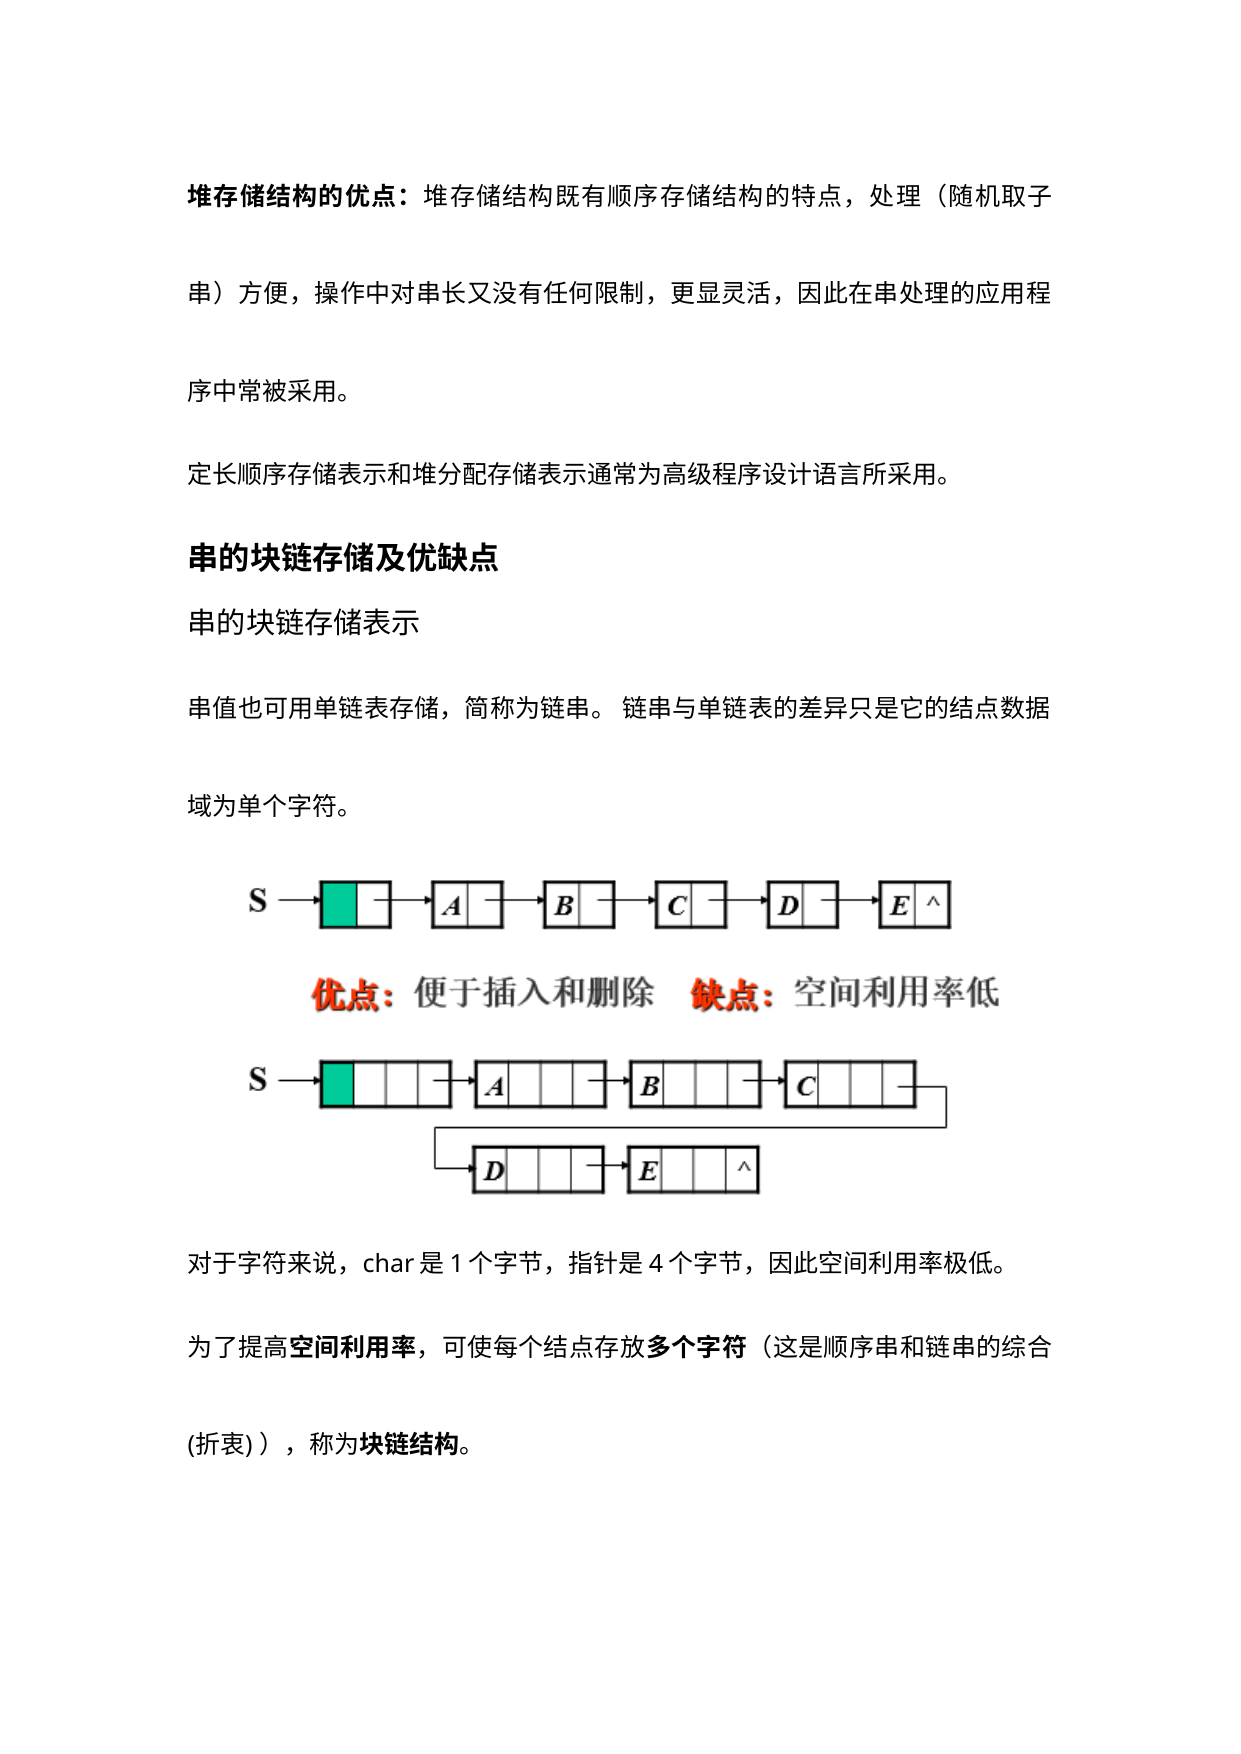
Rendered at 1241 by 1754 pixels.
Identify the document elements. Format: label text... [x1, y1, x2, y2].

text 堆存储结构的优点：堆存储结构既有顺序存储结构的特点，处理（随机取子串）方便，操作中对串长又没有任何限制，更显灵活，因此在串处理的应用程序中常被采用。 [187, 162, 1053, 422]
text 为了提高空间利用率，可使每个结点存放多个字符（这是顺序串和链串的综合 (折衷) ），称为块链结构。 [187, 1313, 1053, 1475]
picture [228, 855, 1013, 1204]
text 定长顺序存储表示和堆分配存储表示通常为高级程序设计语言所采用。 [187, 440, 1053, 505]
text 对于字符来说，char是1个字节，指针是4个字节，因此空间利用率极低。 [187, 1229, 1053, 1294]
text 串值也可用单链表存储，简称为链串。 链串与单链表的差异只是它的结点数据域为单个字符。 [187, 674, 1053, 837]
subtitle 串的块链存储及优缺点 [187, 523, 1053, 588]
subtitle 串的块链存储表示 [187, 588, 1053, 653]
